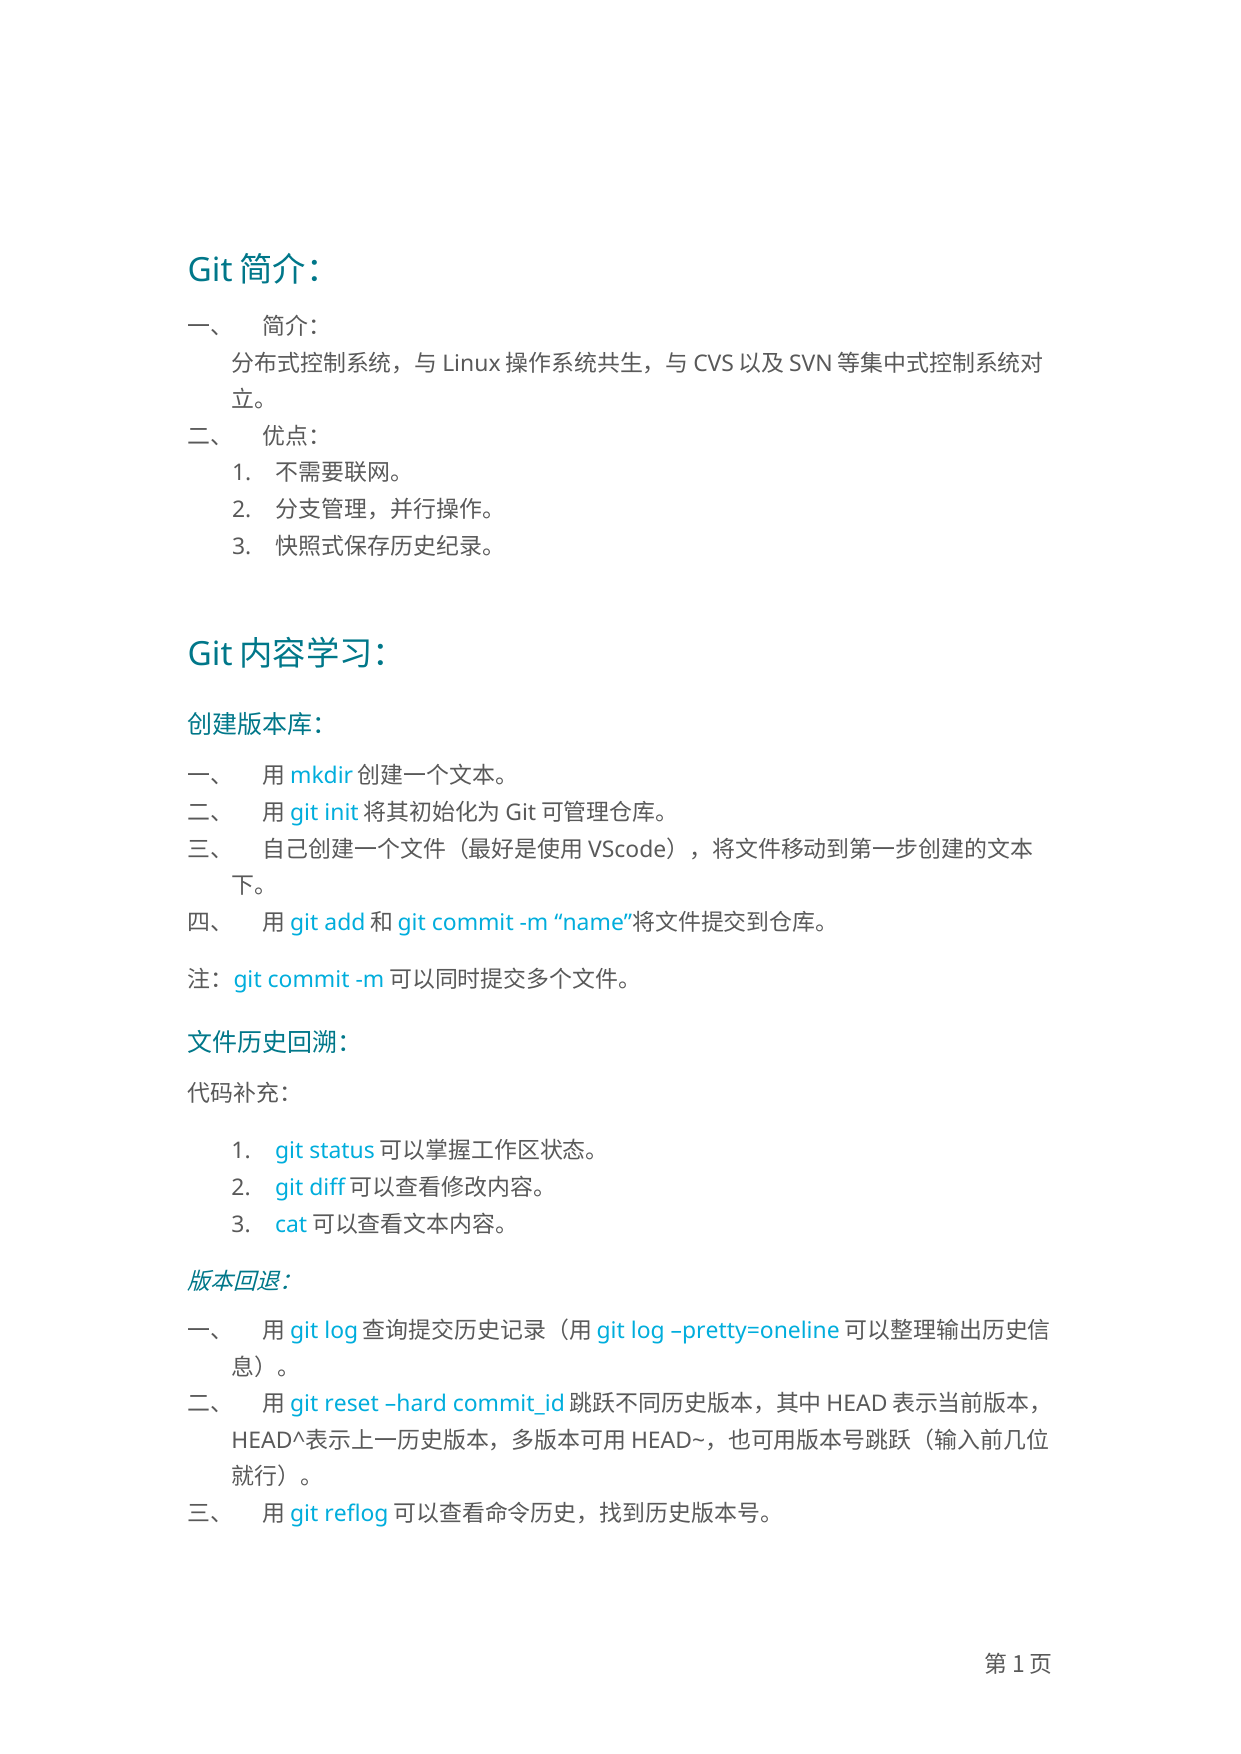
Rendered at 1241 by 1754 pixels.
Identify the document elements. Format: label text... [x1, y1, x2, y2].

subtitle Git内容学习： [187, 627, 1053, 675]
subtitle 创建版本库： [187, 705, 1053, 741]
subtitle Git简介： [187, 242, 1053, 291]
text 注：git commit -m可以同时提交多个文件。 [187, 961, 1053, 994]
list 用git reflog可以查看命令历史，找到历史版本号。 [187, 1495, 1053, 1528]
list 分布式控制系统，与Linux操作系统共生，与CVS以及SVN等集中式控制系统对立。 [231, 345, 1053, 414]
list 用git log查询提交历史记录（用git log –pretty=oneline可以整理输出历史信息）。 [187, 1312, 1053, 1382]
list 用git reset –hard commit_id跳跃不同历史版本，其中HEAD表示当前版本，HEAD^表示上一历史版本，多版本可用HEAD~，也可用版本号跳跃（输入前几位就行）。 [187, 1385, 1053, 1491]
list 用git init将其初始化为Git可管理仓库。 [187, 794, 1053, 827]
list 自己创建一个文件（最好是使用VScode），将文件移动到第一步创建的文本下。 [187, 831, 1053, 900]
list 优点： [187, 418, 1053, 451]
list git status可以掌握工作区状态。 [231, 1132, 1053, 1166]
list 不需要联网。 [232, 454, 1053, 487]
text 代码补充： [187, 1075, 1053, 1108]
list git diff可以查看修改内容。 [231, 1169, 1053, 1202]
list 简介： [187, 308, 1053, 341]
list 分支管理，并行操作。 [232, 491, 1053, 524]
list 快照式保存历史纪录。 [232, 527, 1053, 561]
subtitle 版本回退： [187, 1263, 1053, 1296]
subtitle 文件历史回溯： [187, 1023, 1053, 1059]
list cat可以查看文本内容。 [231, 1206, 1053, 1239]
list 用mkdir创建一个文本。 [187, 757, 1053, 791]
list 用git add和git commit -m “name”将文件提交到仓库。 [187, 903, 1053, 937]
